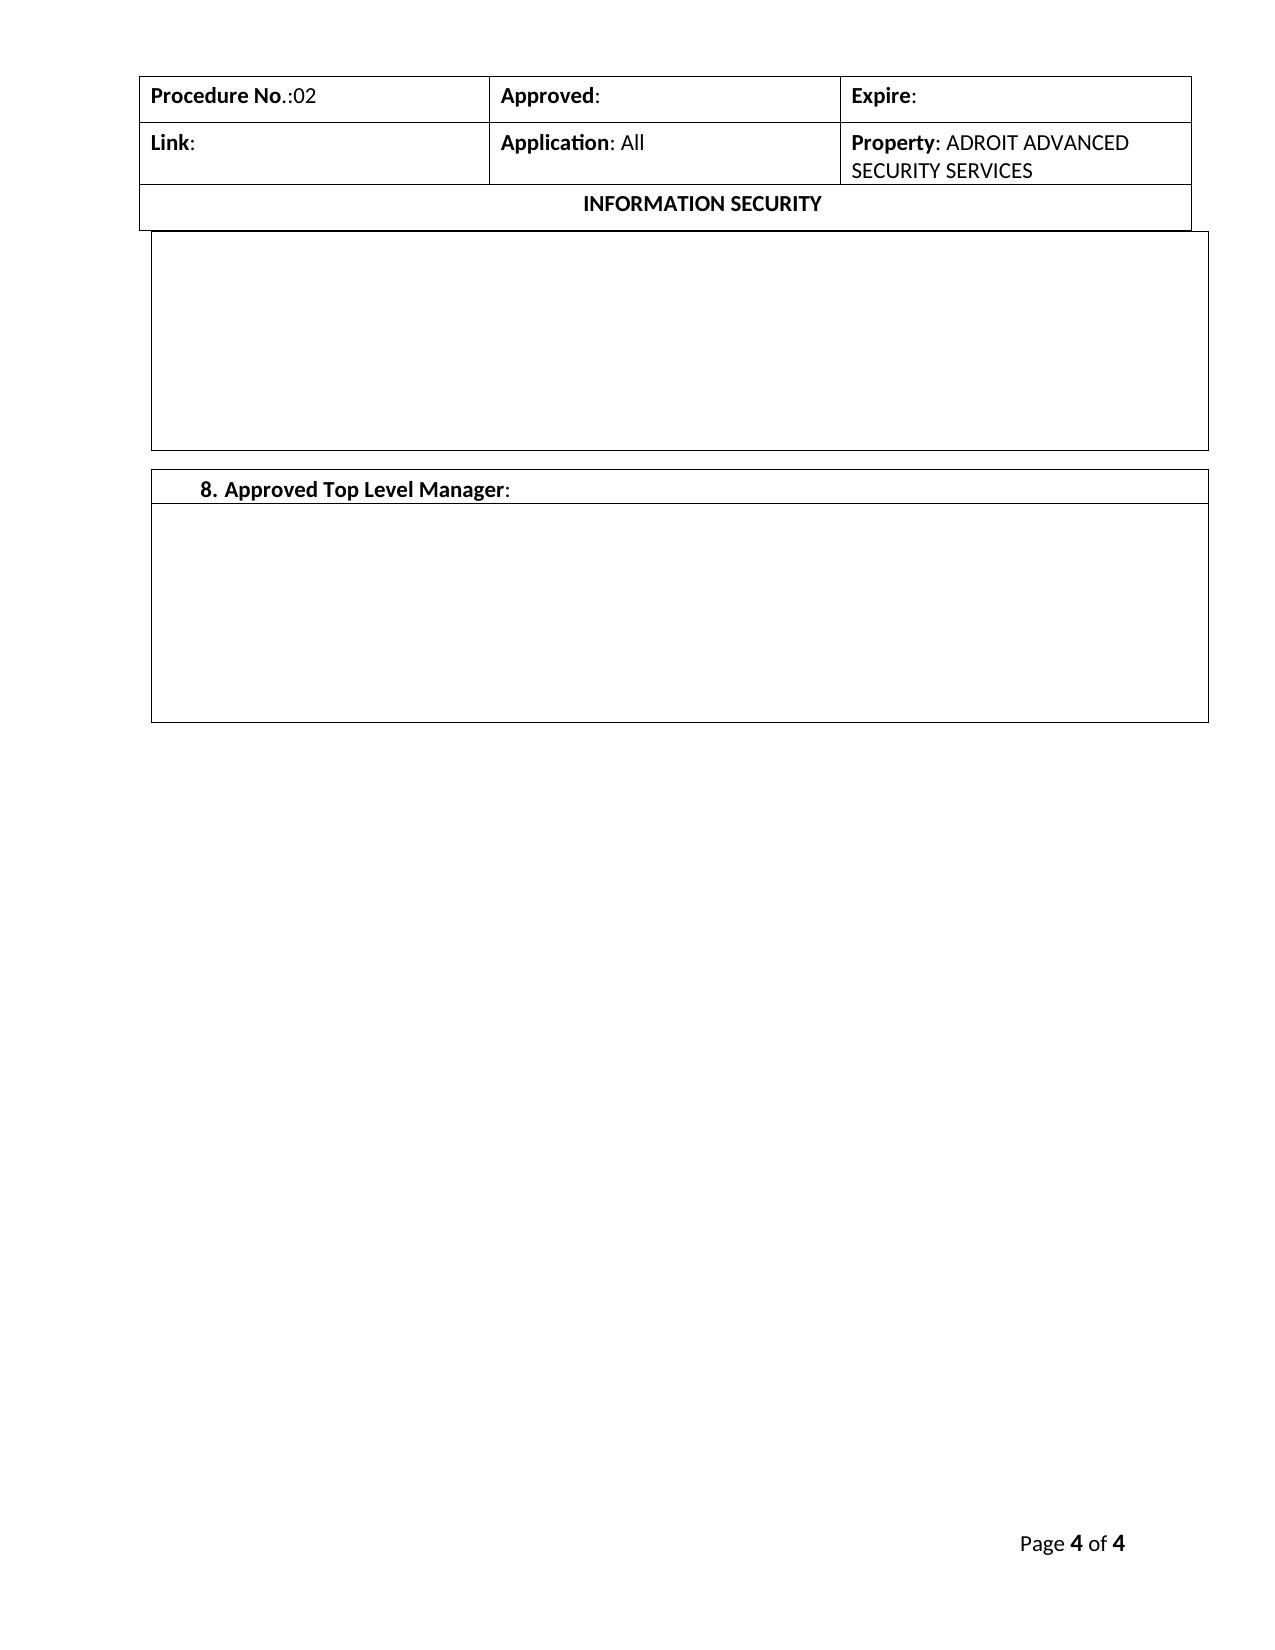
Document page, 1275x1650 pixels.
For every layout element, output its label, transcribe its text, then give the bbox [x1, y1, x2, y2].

table_cell [152, 232, 1208, 450]
table_header 8. Approved Top Level Manager: [152, 470, 1208, 503]
table_cell [152, 504, 1208, 722]
